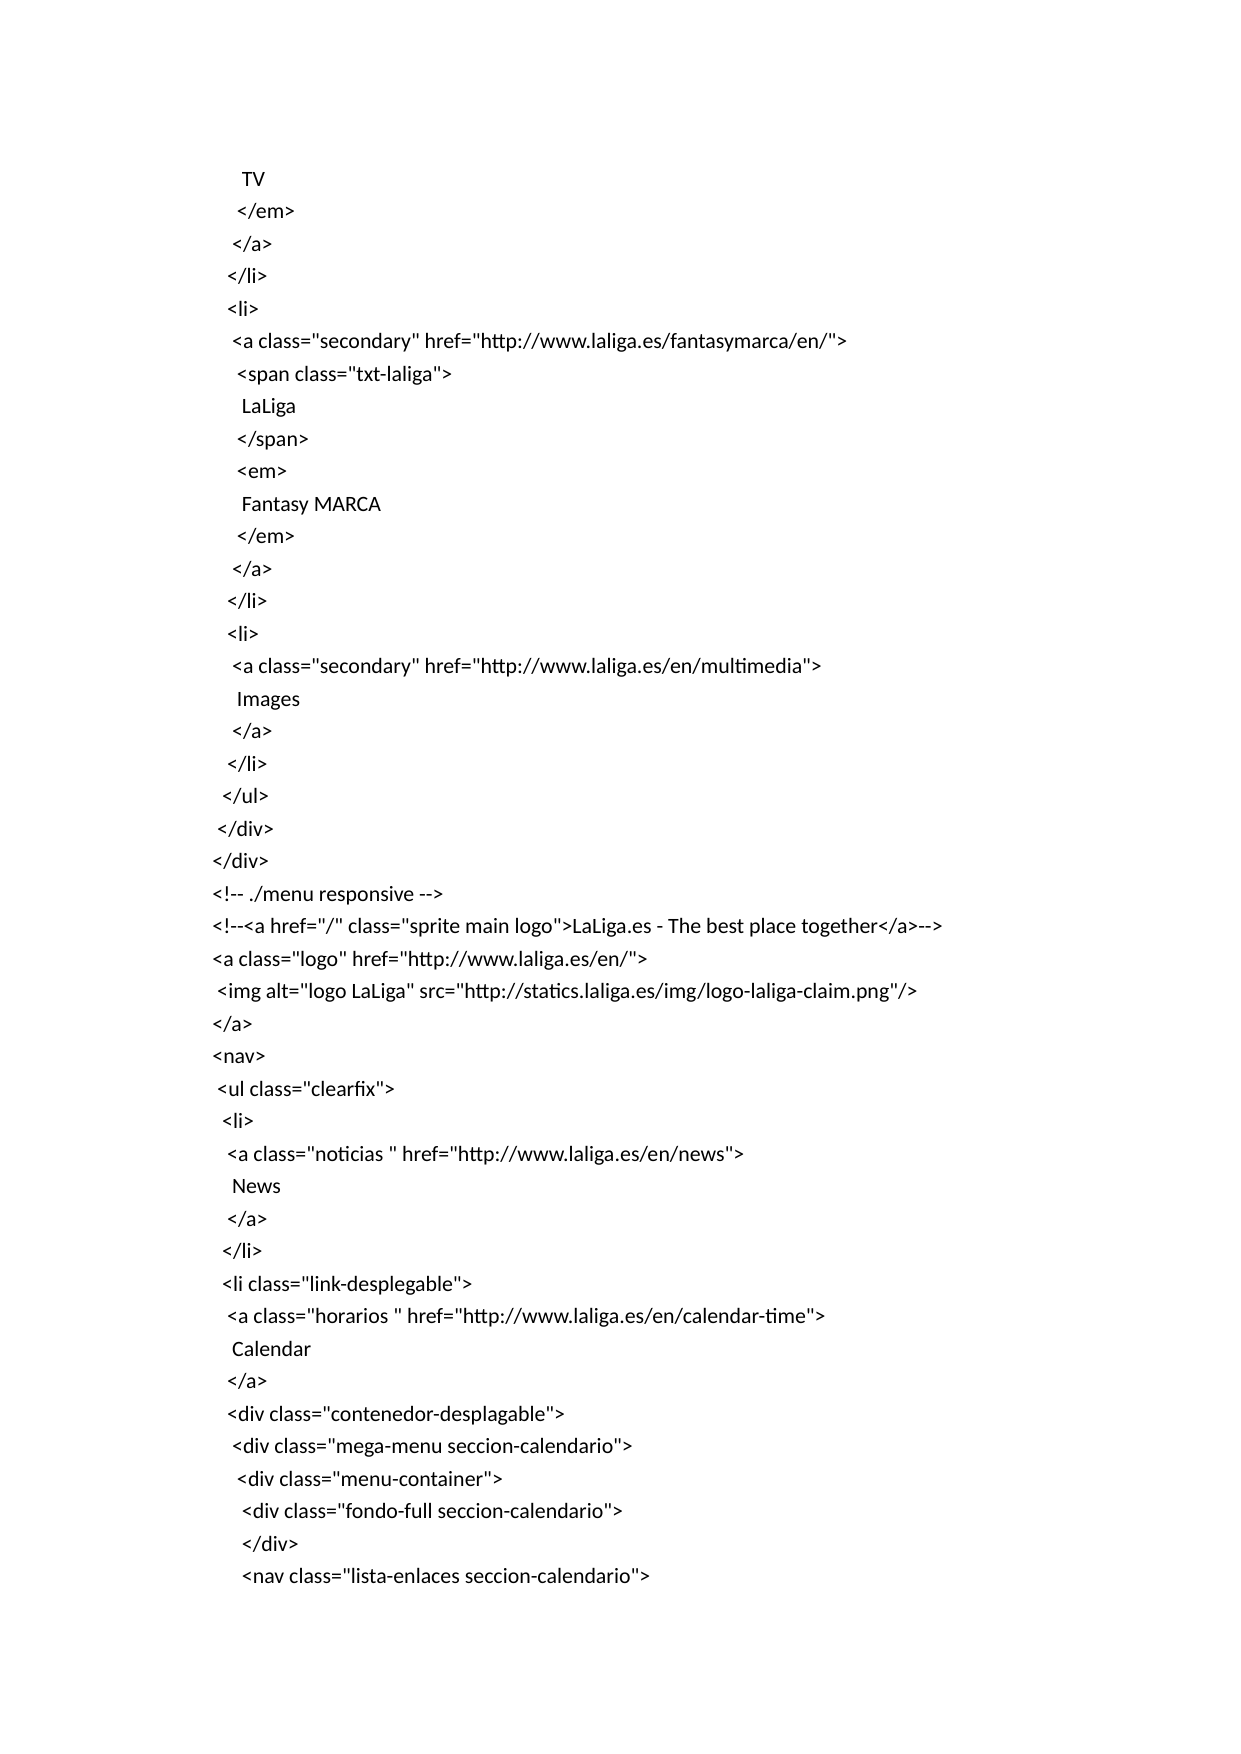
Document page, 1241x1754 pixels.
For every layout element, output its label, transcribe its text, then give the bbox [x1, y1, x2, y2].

text <div class="mega-menu seccion-calendario"> [187, 1429, 1053, 1462]
text </a> [187, 714, 1053, 747]
text </span> [187, 422, 1053, 454]
text </a> [187, 1007, 1053, 1039]
text LaLiga [187, 389, 1053, 422]
text <em> [187, 454, 1053, 487]
text <nav> [187, 1039, 1053, 1072]
text News [187, 1169, 1053, 1202]
text Images [187, 682, 1053, 714]
text Fantasy MARCA [187, 487, 1053, 519]
text <a class="secondary" href="http://www.laliga.es/en/multimedia"> [187, 649, 1053, 682]
text <a class="noticias " href="http://www.laliga.es/en/news"> [187, 1137, 1053, 1169]
text </div> [187, 844, 1053, 877]
text <div class="fondo-full seccion-calendario"> [187, 1494, 1053, 1527]
text </em> [187, 519, 1053, 552]
text TV [187, 162, 1053, 194]
text </li> [187, 1234, 1053, 1267]
text </a> [187, 552, 1053, 584]
text </li> [187, 747, 1053, 779]
text <div class="menu-container"> [187, 1462, 1053, 1494]
text <!--<a href="/" class="sprite main logo">LaLiga.es - The best place together</a>--> [187, 909, 1053, 942]
text Calendar [187, 1332, 1053, 1364]
text </ul> [187, 779, 1053, 812]
text <a class="logo" href="http://www.laliga.es/en/"> [187, 942, 1053, 974]
text <li> [187, 292, 1053, 324]
text <!-- ./menu responsive --> [187, 877, 1053, 909]
text <div class="contenedor-desplagable"> [187, 1397, 1053, 1429]
text <nav class="lista-enlaces seccion-calendario"> [187, 1559, 1053, 1592]
text </a> [187, 227, 1053, 259]
text </div> [187, 812, 1053, 844]
text <a class="secondary" href="http://www.laliga.es/fantasymarca/en/"> [187, 324, 1053, 357]
text </div> [187, 1527, 1053, 1559]
text </li> [187, 584, 1053, 617]
text <li> [187, 1104, 1053, 1137]
text <ul class="clearfix"> [187, 1072, 1053, 1104]
text <span class="txt-laliga"> [187, 357, 1053, 389]
text <img alt="logo LaLiga" src="http://statics.laliga.es/img/logo-laliga-claim.png"/> [187, 974, 1053, 1007]
text <li class="link-desplegable"> [187, 1267, 1053, 1299]
text <li> [187, 617, 1053, 649]
text </li> [187, 259, 1053, 292]
text </em> [187, 194, 1053, 227]
text </a> [187, 1202, 1053, 1234]
text </a> [187, 1364, 1053, 1397]
text <a class="horarios " href="http://www.laliga.es/en/calendar-time"> [187, 1299, 1053, 1332]
